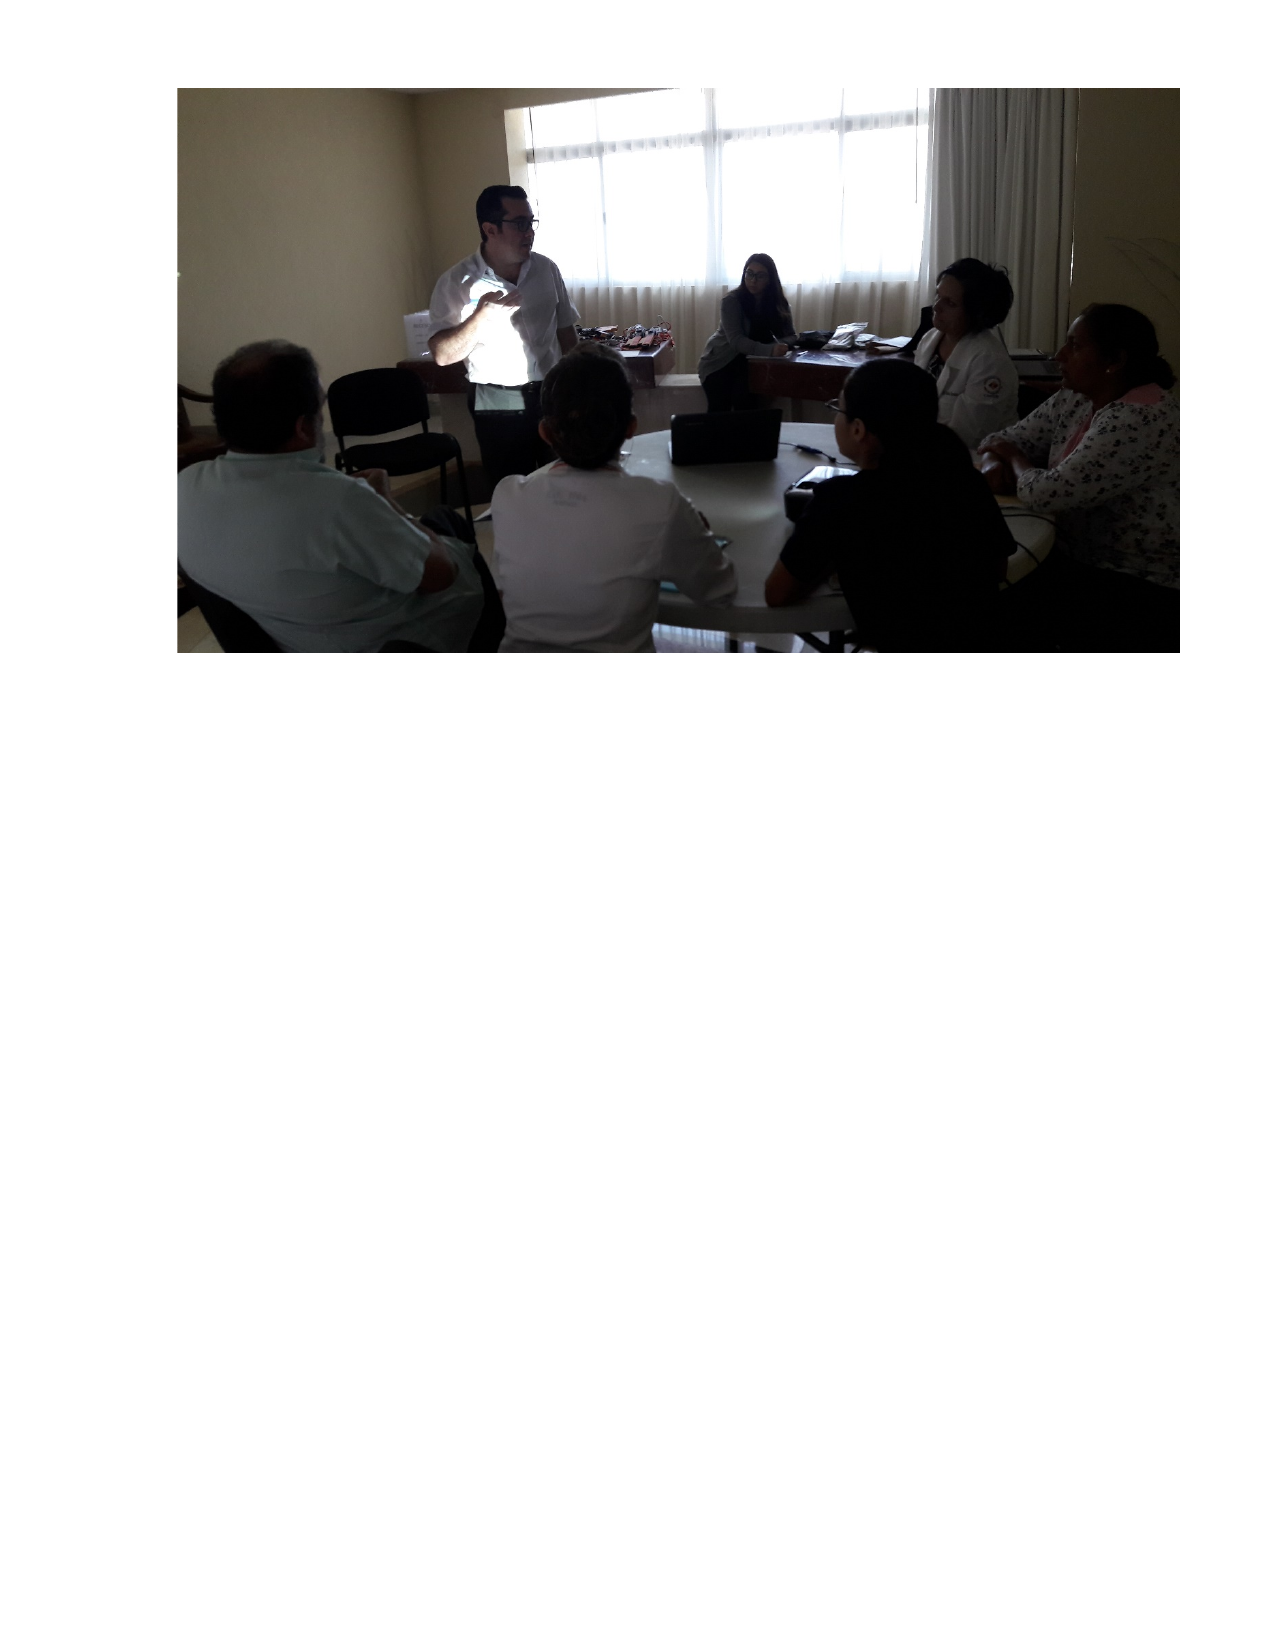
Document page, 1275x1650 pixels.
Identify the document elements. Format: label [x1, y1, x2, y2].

picture [177, 88, 1180, 653]
